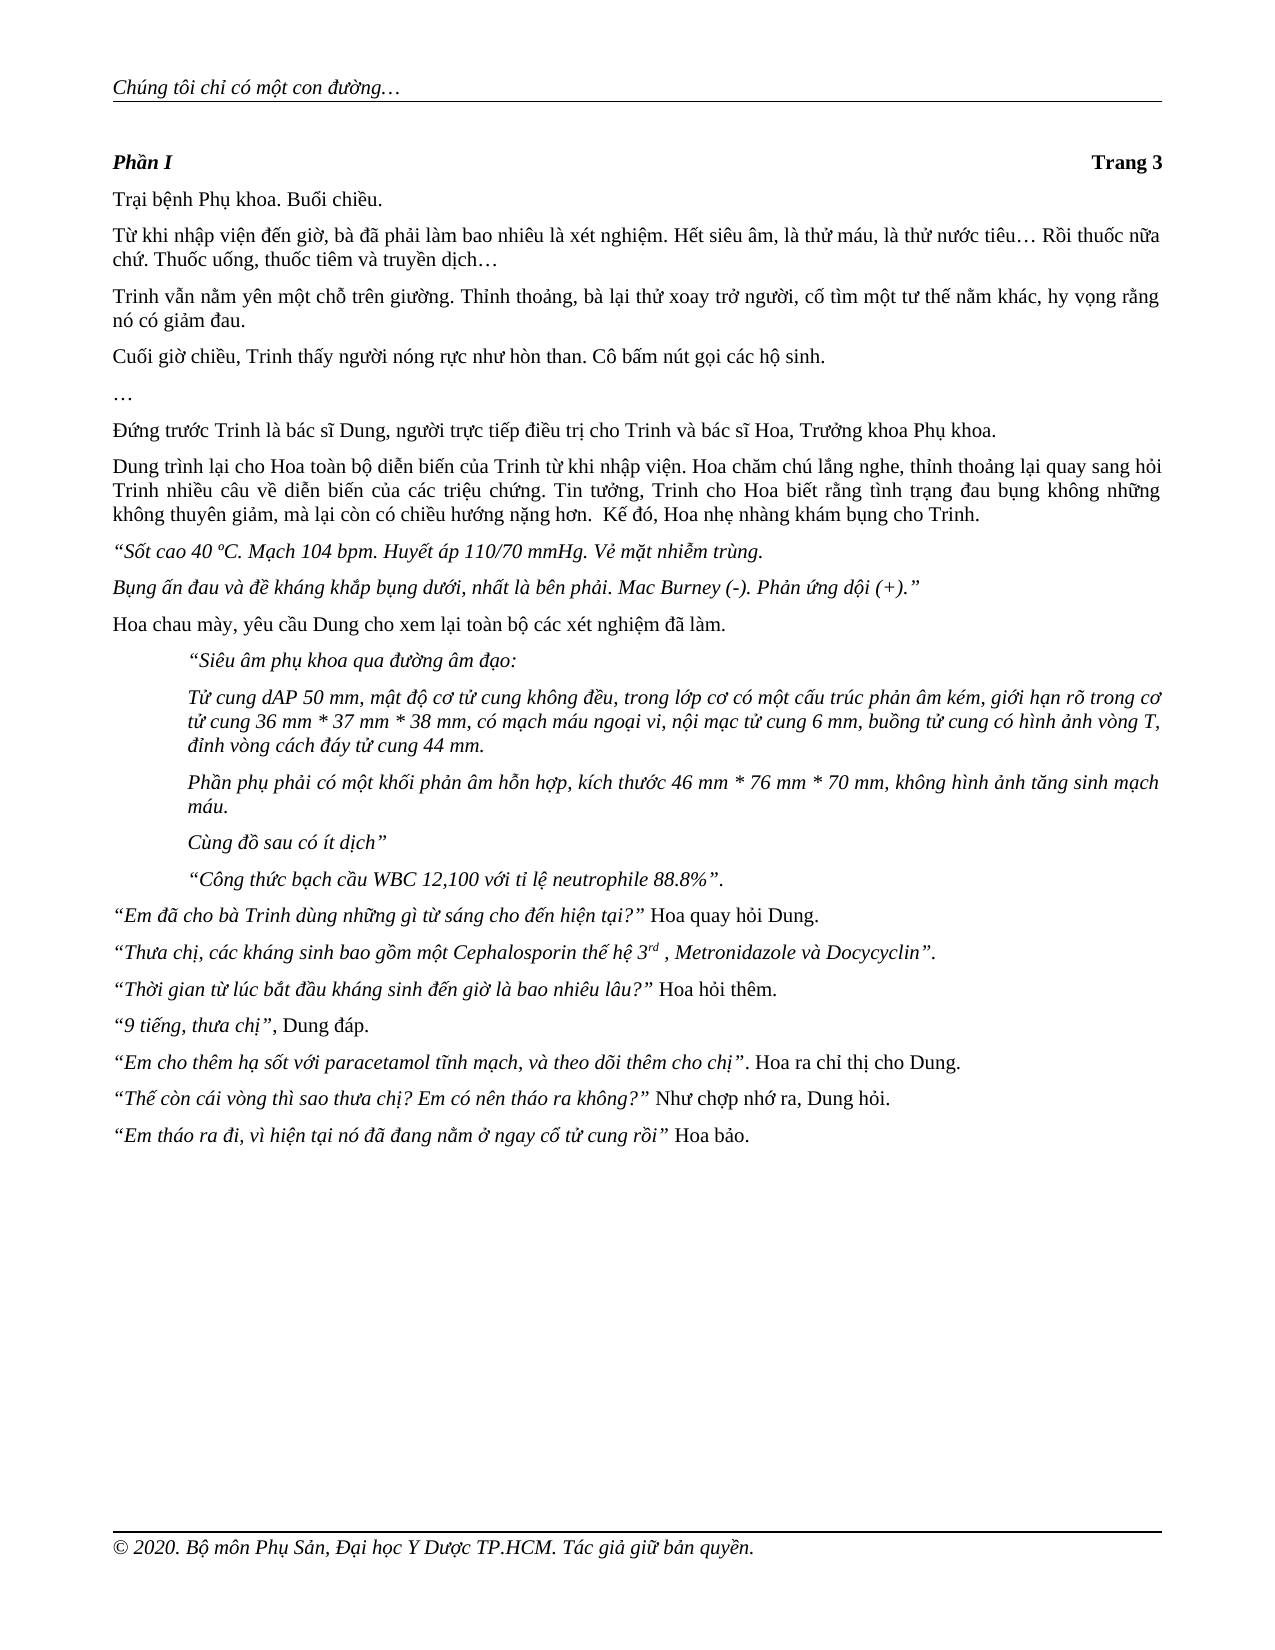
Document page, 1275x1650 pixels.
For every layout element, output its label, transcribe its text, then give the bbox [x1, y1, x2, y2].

text Bụng ấn đau và đề kháng khắp bụng dưới, nhất là bên phải. Mac Burney (-). Phản ứng dội (+).” [112, 575, 1162, 599]
text “Em tháo ra đi, vì hiện tại nó đã đang nằm ở ngay cổ tử cung rồi” Hoa bảo. [112, 1123, 1162, 1147]
text Cuối giờ chiều, Trinh thấy người nóng rực như hòn than. Cô bấm nút gọi các hộ sinh. [112, 344, 1162, 368]
text Trinh vẫn nằm yên một chỗ trên giường. Thỉnh thoảng, bà lại thử xoay trở người, cố tìm một tư thế nằm khác, hy vọng rằng nó có giảm đau. [112, 284, 1162, 332]
text Tử cung dAP 50 mm, mật độ cơ tử cung không đều, trong lớp cơ có một cấu trúc phản âm kém, giới hạn rõ trong cơ tử cung 36 mm * 37 mm * 38 mm, có mạch máu ngoại vi, nội mạc tử cung 6 mm, buồng tử cung có hình ảnh vòng T, đỉnh vòng cách đáy tử cung 44 mm. [187, 685, 1162, 757]
text Đứng trước Trinh là bác sĩ Dung, người trực tiếp điều trị cho Trinh và bác sĩ Hoa, Trưởng khoa Phụ khoa. [112, 417, 1162, 442]
text Dung trình lại cho Hoa toàn bộ diễn biến của Trinh từ khi nhập viện. Hoa chăm chú lắng nghe, thỉnh thoảng lại quay sang hỏi Trinh nhiều câu về diễn biến của các triệu chứng. Tin tưởng, Trinh cho Hoa biết rằng tình trạng đau bụng không những không thuyên giảm, mà lại còn có chiều hướng nặng hơn. Kế đó, Hoa nhẹ nhàng khám bụng cho Trinh. [112, 454, 1162, 526]
text Phần I Trang 3 [112, 150, 1162, 174]
text Cùng đồ sau có ít dịch” [187, 830, 1162, 854]
text … [112, 381, 1162, 405]
text Hoa chau mày, yêu cầu Dung cho xem lại toàn bộ các xét nghiệm đã làm. [112, 612, 1162, 636]
text “Em cho thêm hạ sốt với paracetamol tĩnh mạch, và theo dõi thêm cho chị”. Hoa ra chỉ thị cho Dung. [112, 1050, 1162, 1074]
text “9 tiếng, thưa chị”, Dung đáp. [112, 1013, 1162, 1037]
text “Thời gian từ lúc bắt đầu kháng sinh đến giờ là bao nhiêu lâu?” Hoa hỏi thêm. [112, 977, 1162, 1001]
text “Thưa chị, các kháng sinh bao gồm một Cephalosporin thế hệ 3rd , Metronidazole và Docycyclin”. [112, 940, 1162, 964]
text Trại bệnh Phụ khoa. Buổi chiều. [112, 187, 1162, 211]
text “Siêu âm phụ khoa qua đường âm đạo: [187, 648, 1162, 672]
text “Công thức bạch cầu WBC 12,100 với tỉ lệ neutrophile 88.8%”. [187, 867, 1162, 891]
text “Thế còn cái vòng thì sao thưa chị? Em có nên tháo ra không?” Như chợp nhớ ra, Dung hỏi. [112, 1086, 1162, 1110]
text Từ khi nhập viện đến giờ, bà đã phải làm bao nhiêu là xét nghiệm. Hết siêu âm, là thử máu, là thử nước tiêu… Rồi thuốc nữa chứ. Thuốc uống, thuốc tiêm và truyền dịch… [112, 223, 1162, 271]
text Phần phụ phải có một khối phản âm hỗn hợp, kích thước 46 mm * 76 mm * 70 mm, không hình ảnh tăng sinh mạch máu. [187, 770, 1162, 818]
text “Em đã cho bà Trinh dùng những gì từ sáng cho đến hiện tại?” Hoa quay hỏi Dung. [112, 903, 1162, 927]
text “Sốt cao 40 ºC. Mạch 104 bpm. Huyết áp 110/70 mmHg. Vẻ mặt nhiễm trùng. [112, 539, 1162, 563]
